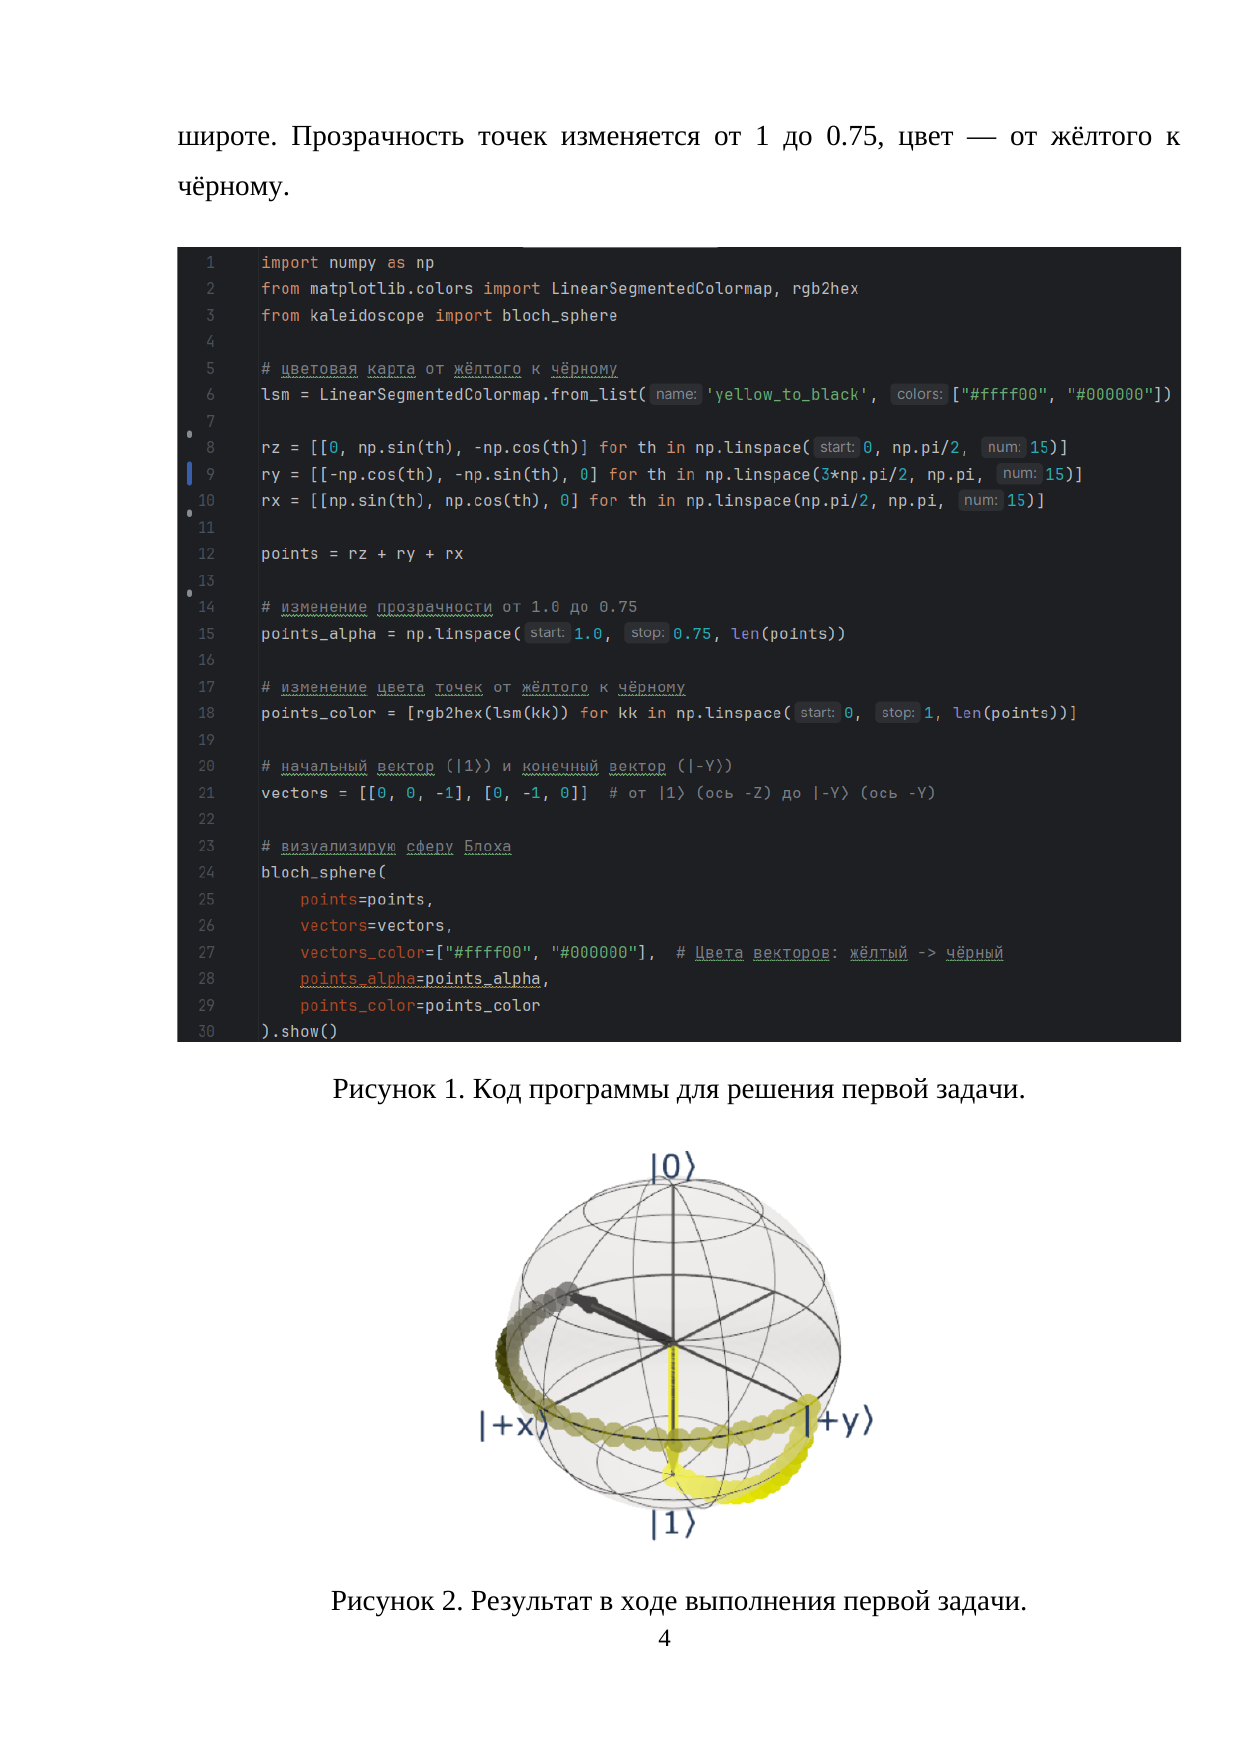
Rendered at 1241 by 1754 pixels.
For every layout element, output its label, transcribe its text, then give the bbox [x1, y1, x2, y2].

text Рисунок 1. Код программы для решения первой задачи. [177, 1071, 1181, 1104]
picture [460, 1133, 898, 1554]
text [177, 118, 1181, 202]
picture [177, 247, 1182, 1042]
text Рисунок 2. Результат в ходе выполнения первой задачи. [177, 1583, 1181, 1616]
